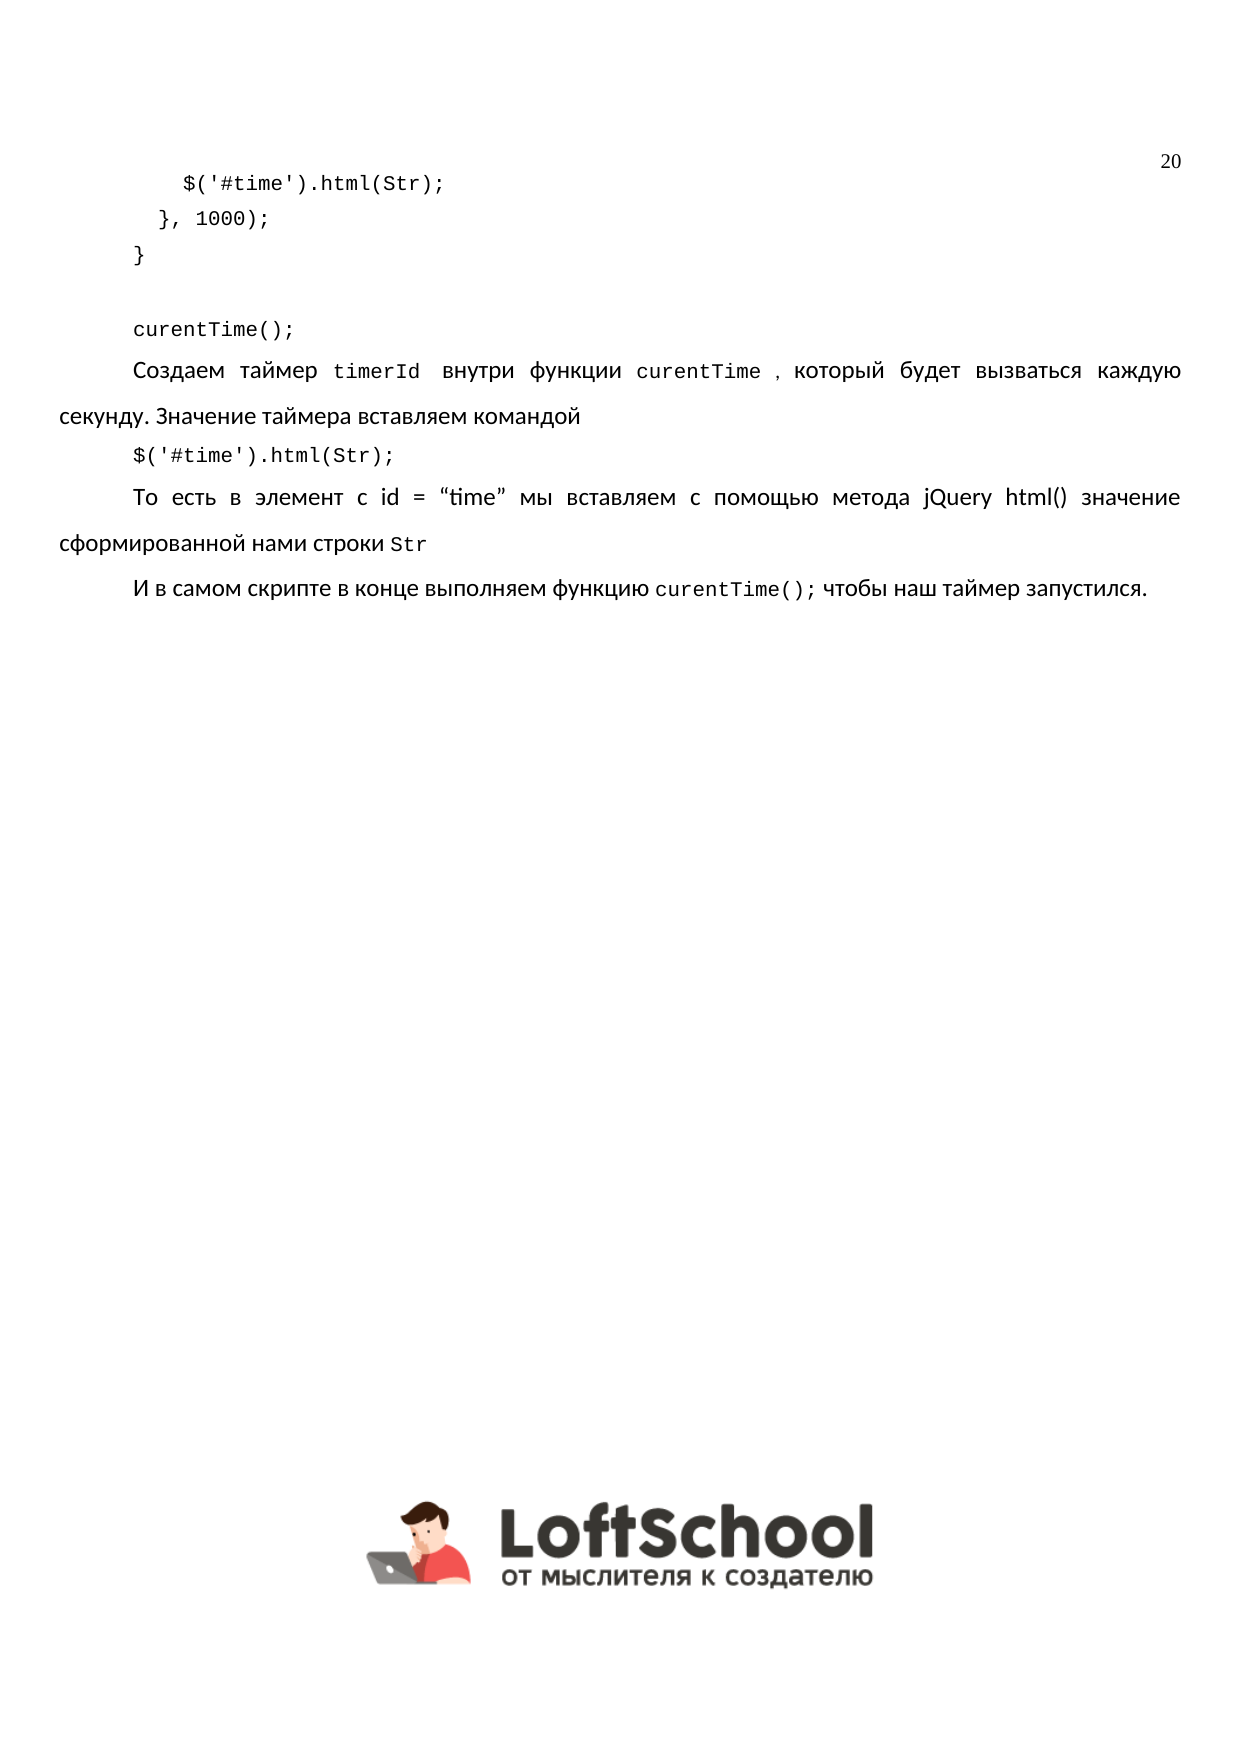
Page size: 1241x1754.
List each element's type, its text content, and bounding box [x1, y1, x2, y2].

text То есть в элемент с id = “time” мы вставляем с помощью метода jQuery html() значение сформированной нами строки Str [59, 481, 1181, 557]
text $('#time').html(Str); [59, 173, 1181, 197]
text }, 1000); [59, 208, 1181, 232]
text Создаем таймер timerId внутри функции curentTime , который будет вызваться каждую секунду. Значение таймера вставляем командой [59, 354, 1181, 430]
text $('#time').html(Str); [59, 446, 1181, 469]
text И в самом скрипте в конце выполняем функцию curentTime(); чтобы наш таймер запустился. [59, 572, 1181, 603]
text } [59, 244, 1181, 267]
text curentTime(); [59, 319, 1181, 342]
picture [350, 1482, 891, 1606]
